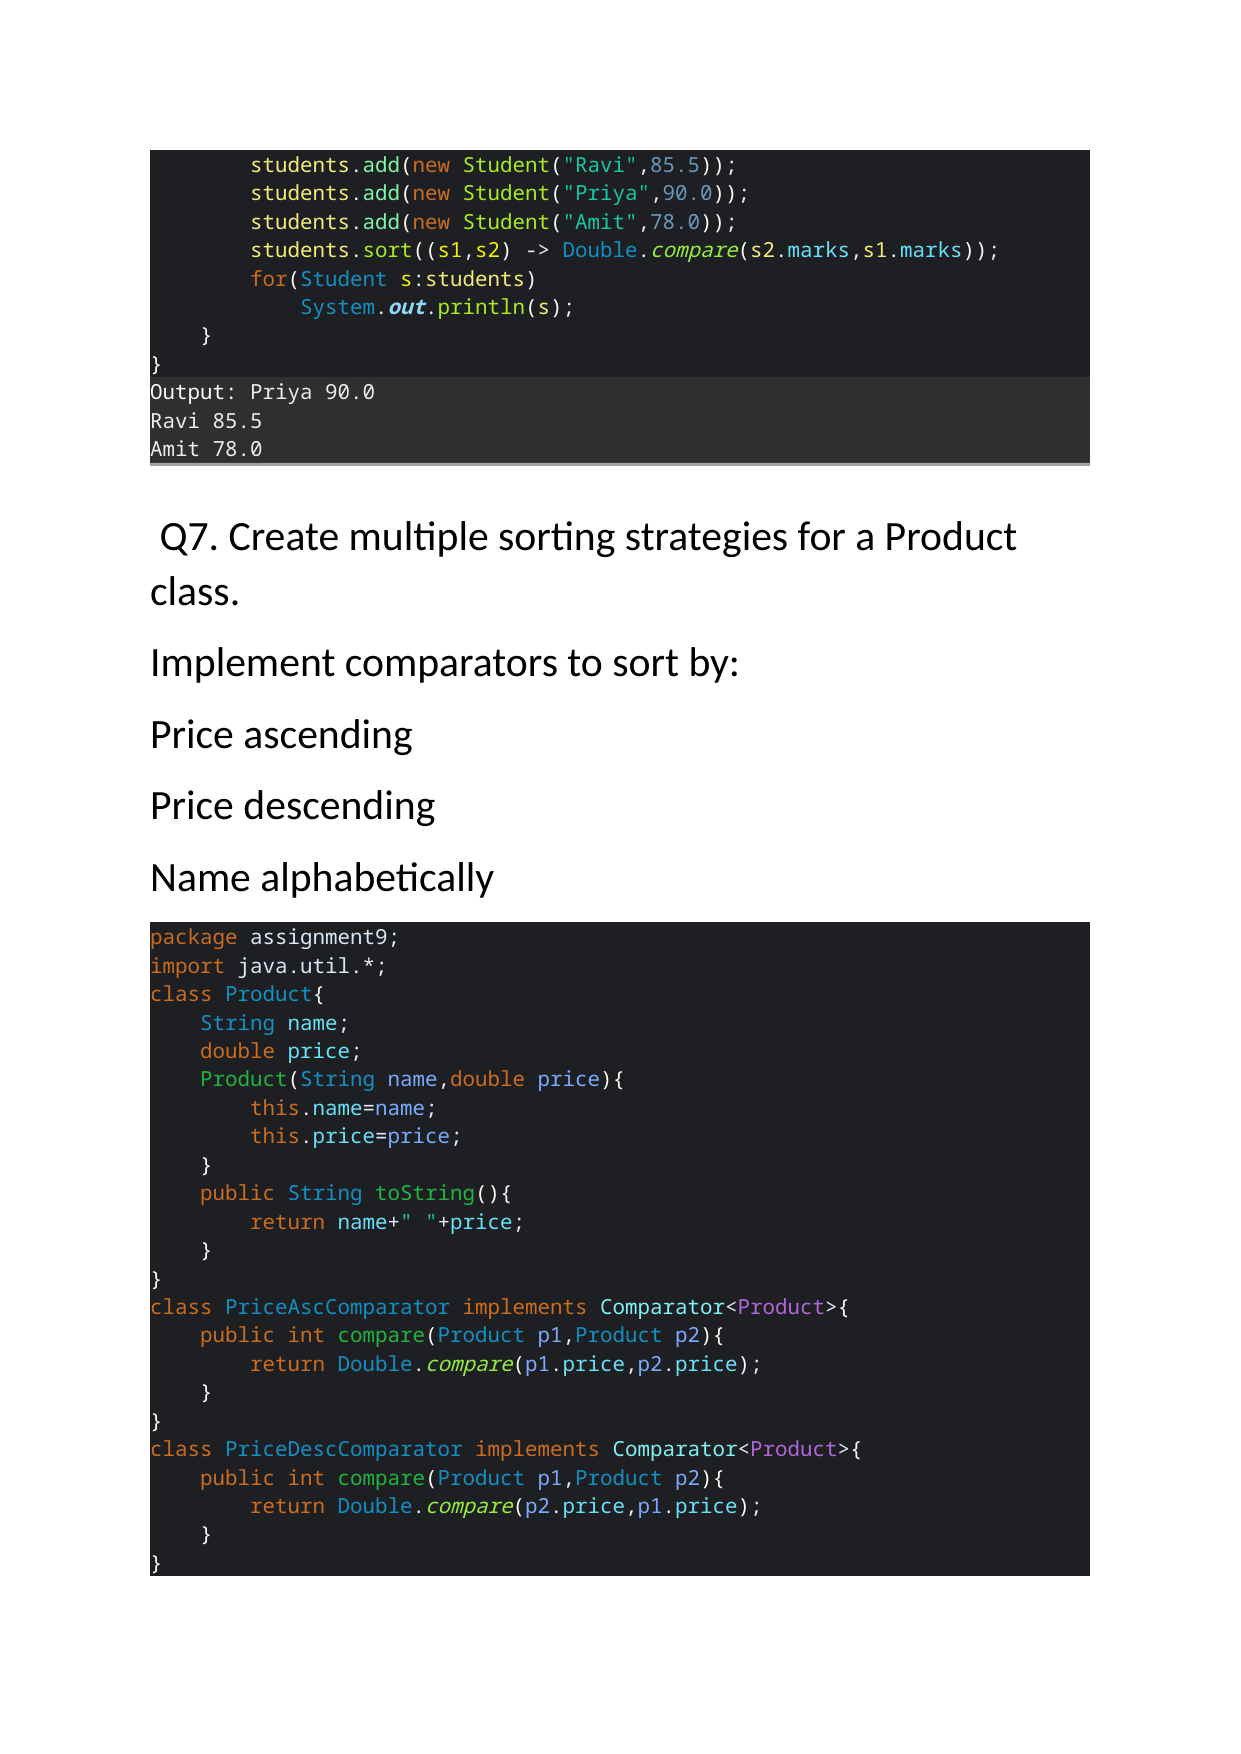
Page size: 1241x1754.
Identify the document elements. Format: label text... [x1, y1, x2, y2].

text students.add(new Student("Amit",78.0)); [150, 207, 1090, 235]
text students.sort((s1,s2) -> Double.compare(s2.marks,s1.marks)); [150, 235, 1090, 264]
text } [150, 1519, 1090, 1548]
text double price; [150, 1036, 1090, 1064]
text Amit 78.0 [150, 434, 1090, 462]
text } [150, 1150, 1090, 1178]
text } [150, 1406, 1090, 1434]
text Price ascending [150, 708, 1090, 758]
text Output: Priya 90.0 [150, 377, 1090, 406]
text class PriceAscComparator implements Comparator<Product>{ [150, 1292, 1090, 1321]
text public String toString(){ [150, 1178, 1090, 1207]
text Price descending [150, 779, 1090, 830]
text Product(String name,double price){ [150, 1064, 1090, 1093]
text } [150, 1235, 1090, 1264]
text } [150, 321, 1090, 349]
text System.out.println(s); [150, 292, 1090, 321]
text students.add(new Student("Ravi",85.5)); [150, 150, 1090, 178]
text class Product{ [150, 979, 1090, 1008]
text return name+" "+price; [150, 1207, 1090, 1235]
text this.price=price; [150, 1121, 1090, 1150]
text } [150, 1377, 1090, 1406]
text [150, 1463, 1090, 1491]
text this.name=name; [150, 1093, 1090, 1121]
text students.add(new Student("Priya",90.0)); [150, 178, 1090, 207]
text for(Student s:students) [150, 264, 1090, 292]
text public int compare(Product p1,Product p2){ [150, 1321, 1090, 1349]
text class PriceDescComparator implements Comparator<Product>{ [150, 1434, 1090, 1463]
text Implement comparators to sort by: [150, 636, 1090, 687]
text import java.util.*; [150, 951, 1090, 979]
text return Double.compare(p1.price,p2.price); [150, 1349, 1090, 1377]
text Q7. Create multiple sorting strategies for a Product class. [150, 510, 1090, 615]
text } [150, 1264, 1090, 1292]
text return Double.compare(p2.price,p1.price); [150, 1491, 1090, 1519]
text Name alphabetically [150, 851, 1090, 902]
text } [150, 349, 1090, 377]
text package assignment9; [150, 922, 1090, 951]
text } [150, 1548, 1090, 1576]
text Ravi 85.5 [150, 406, 1090, 434]
text String name; [150, 1008, 1090, 1036]
